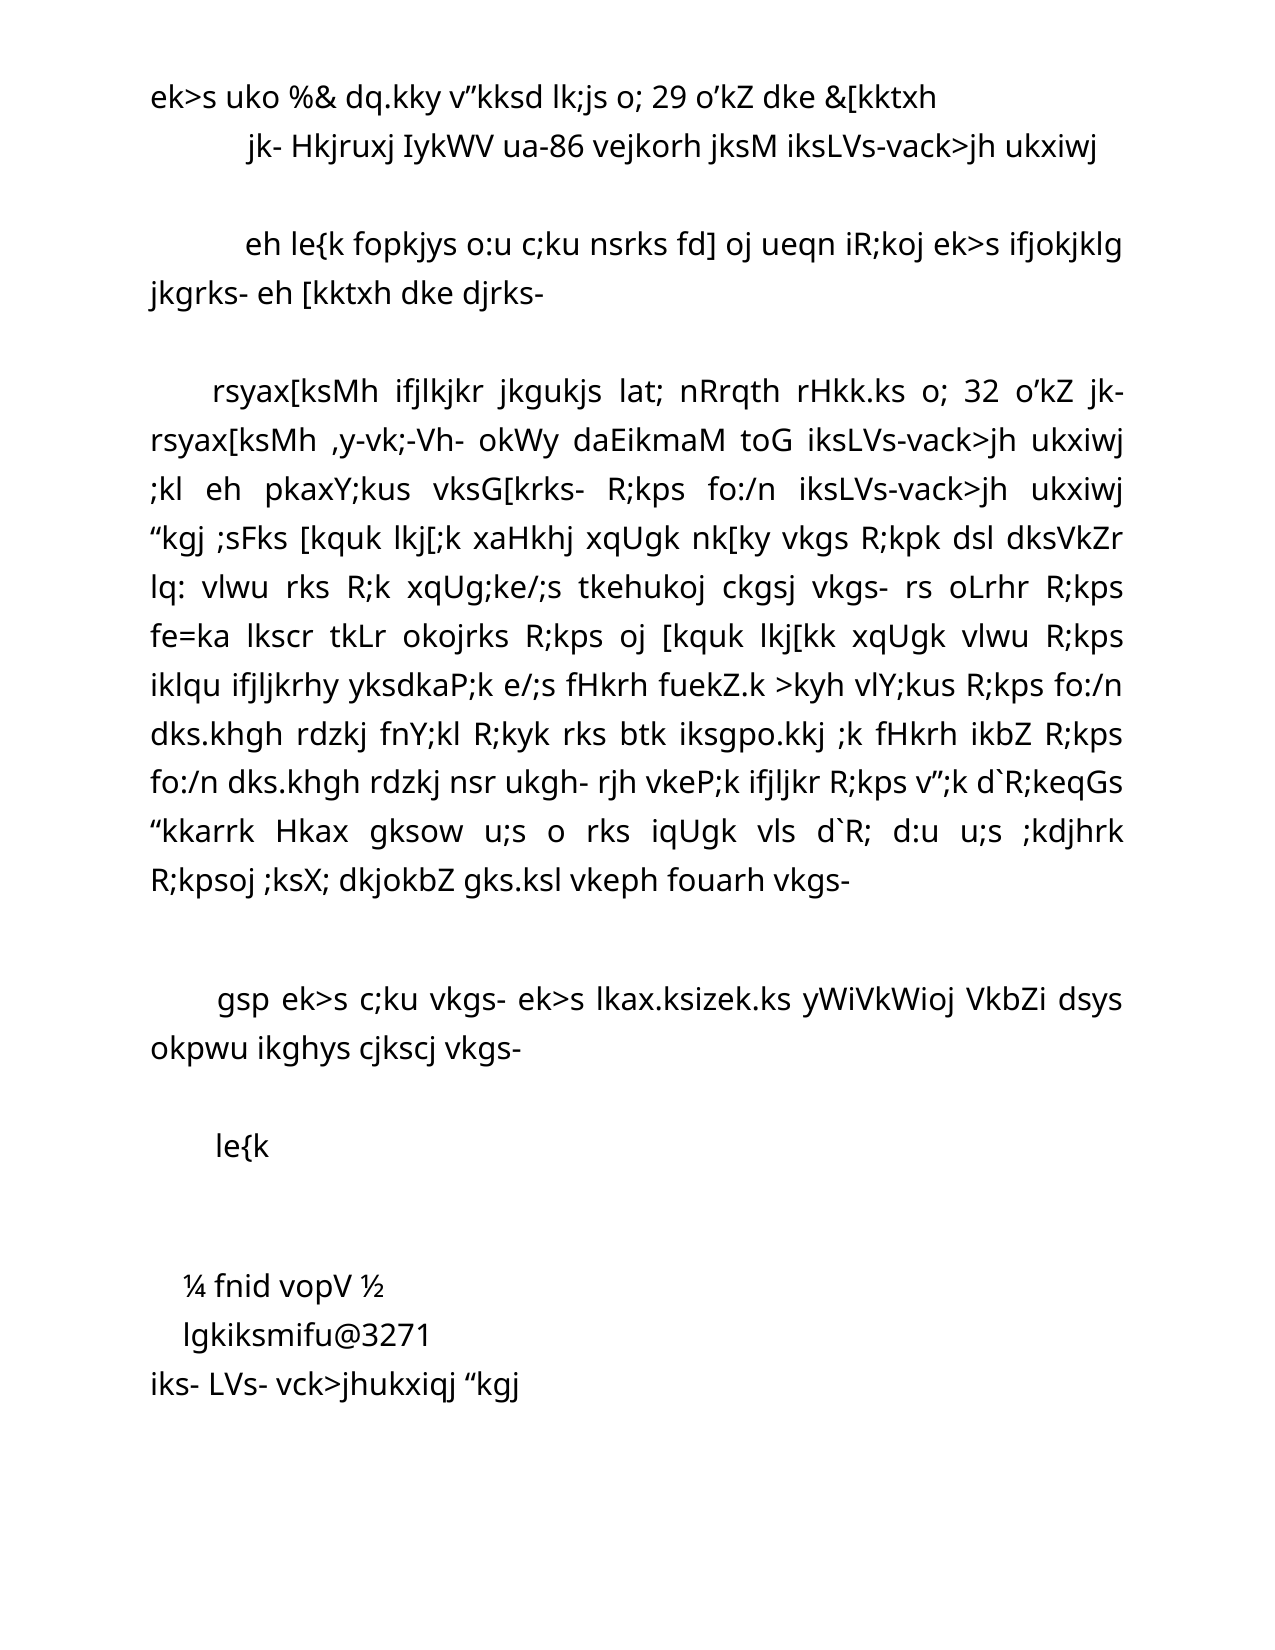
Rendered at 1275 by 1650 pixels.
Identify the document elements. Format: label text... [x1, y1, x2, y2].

text rsyax[ksMh ifjlkjkr jkgukjs lat; nRrqth rHkk.ks o; 32 o’kZ jk- rsyax[ksMh ,y-vk;-Vh- okWy daEikmaM toG iksLVs-vack>jh ukxiwj ;kl eh pkaxY;kus vksG[krks- R;kps fo:/n iksLVs-vack>jh ukxiwj “kgj ;sFks [kquk lkj[;k xaHkhj xqUgk nk[ky vkgs R;kpk dsl dksVkZr lq: vlwu rks R;k xqUg;ke/;s tkehukoj ckgsj vkgs- rs oLrhr R;kps fe=ka lkscr tkLr okojrks R;kps oj [kquk lkj[kk xqUgk vlwu R;kps iklqu ifjljkrhy yksdkaP;k e/;s fHkrh fuekZ.k >kyh vlY;kus R;kps fo:/n dks.khgh rdzkj fnY;kl R;kyk rks btk iksgpo.kkj ;k fHkrh ikbZ R;kps fo:/n dks.khgh rdzkj nsr ukgh- rjh vkeP;k ifjljkr R;kps v”;k d`R;keqGs “kkarrk Hkax gksow u;s o rks iqUgk vls d`R; d:u u;s ;kdjhrk R;kpsoj ;ksX; dkjokbZ gks.ksl vkeph fouarh vkgs- [150, 369, 1125, 901]
text gsp ek>s c;ku vkgs- ek>s lkax.ksizek.ks yWiVkWioj VkbZi dsys okpwu ikghys cjkscj vkgs- [150, 977, 1125, 1069]
text le{k [150, 1124, 1125, 1167]
text lgkiksmifu@3271 [150, 1313, 1125, 1356]
text iks- LVs- vck>jhukxiqj “kgj [150, 1362, 1125, 1405]
text jk- Hkjruxj IykWV ua-86 vejkorh jksM iksLVs-vack>jh ukxiwj [150, 124, 1125, 167]
text eh le{k fopkjys o:u c;ku nsrks fd] oj ueqn iR;koj ek>s ifjokjklg jkgrks- eh [kktxh dke djrks- [150, 222, 1125, 313]
text ek>s uko %& dq.kky v”kksd lk;js o; 29 o’kZ dke &[kktxh [150, 75, 1125, 118]
text ¼ fnid vopV ½ [150, 1264, 1125, 1307]
